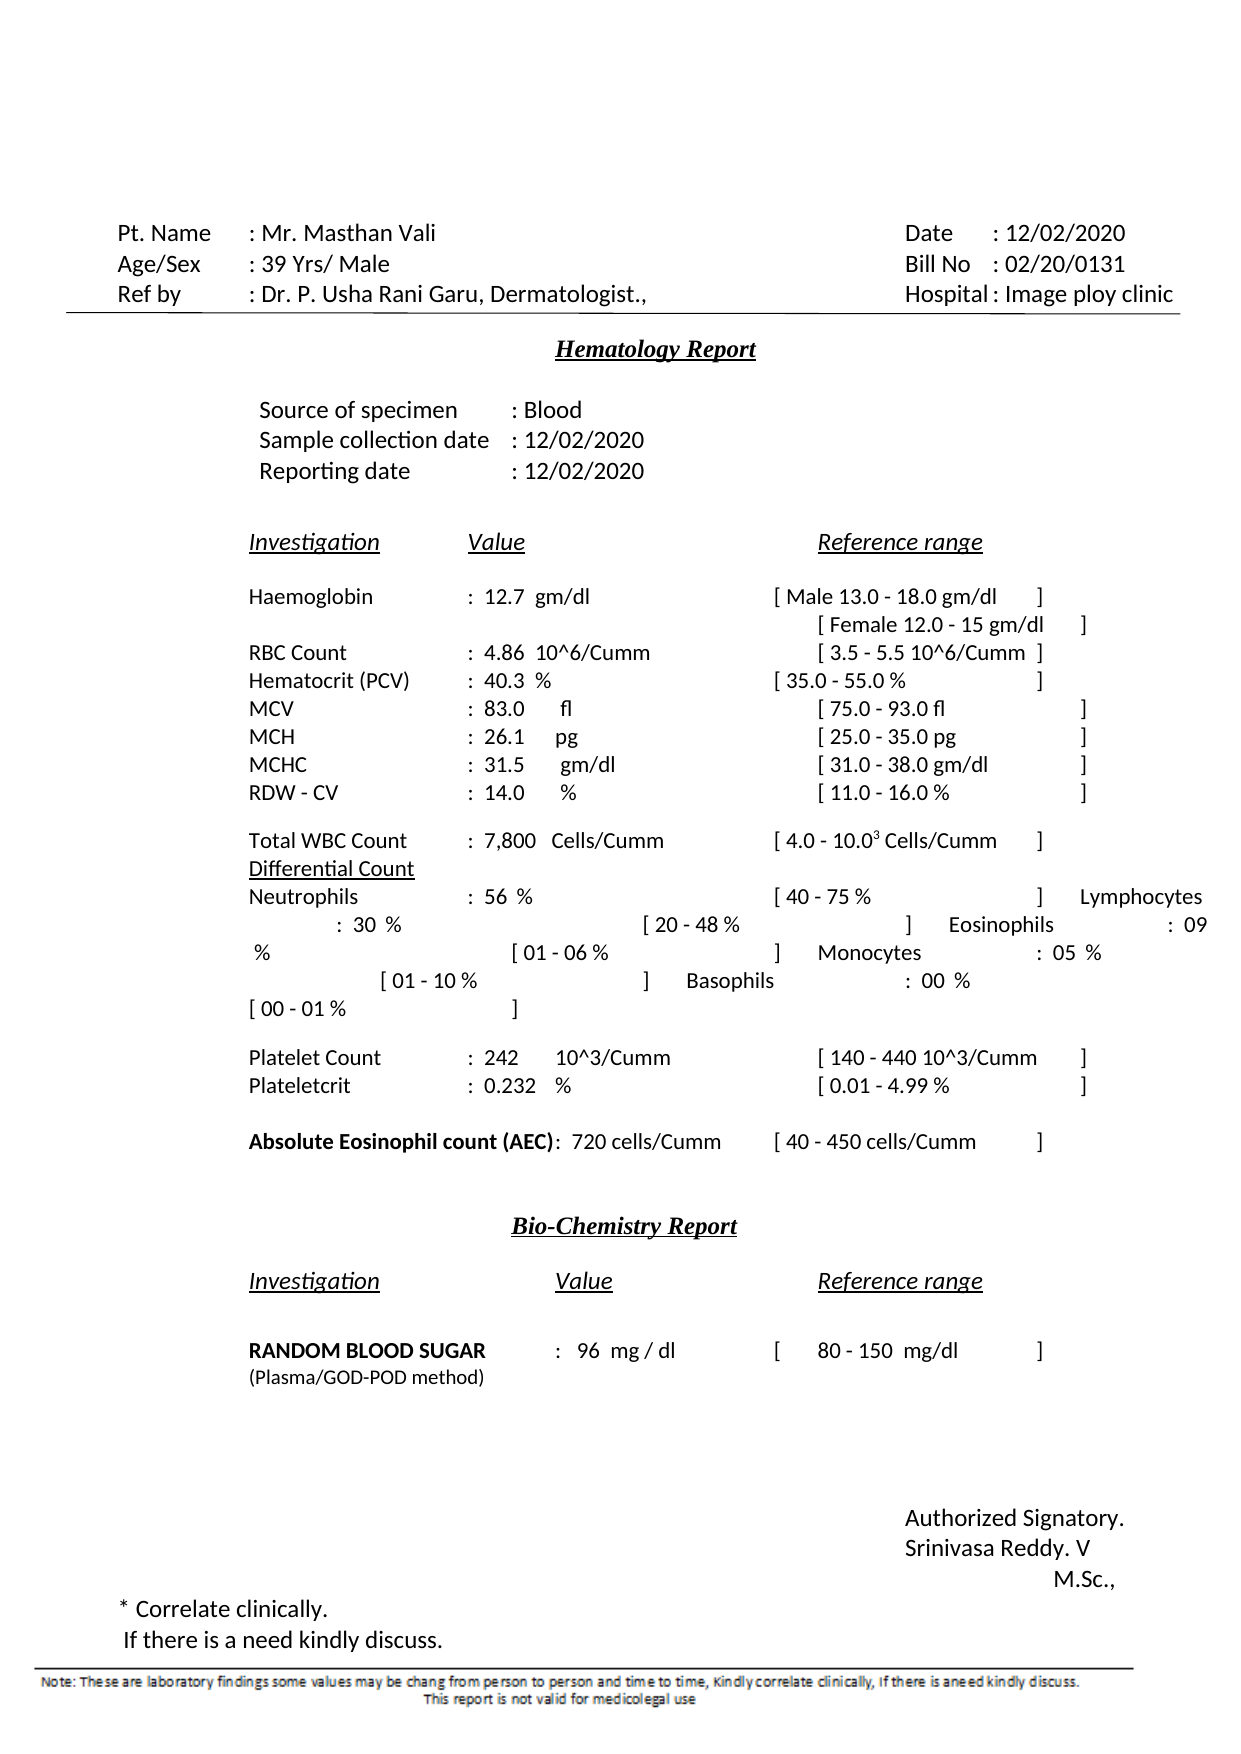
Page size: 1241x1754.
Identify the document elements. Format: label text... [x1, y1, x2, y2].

text RANDOM BLOOD SUGAR : 96 mg / dl [ 80 - 150 mg/dl ] [205, 1336, 1210, 1364]
text Srinivasa Reddy. V [861, 1532, 1210, 1563]
text Haemoglobin : 12.7 gm/dl [ Male 13.0 - 18.0 gm/dl ] [205, 582, 1210, 610]
text RDW - CV : 14.0 % [ 11.0 - 16.0 % ] [205, 778, 1210, 806]
text Ref by : Dr. P. Usha Rani Garu, Dermatologist., Hospital : Image ploy clinic [74, 278, 1210, 309]
text If there is a need kindly discuss. [74, 1624, 1210, 1654]
text * Correlate clinically. [74, 1593, 1210, 1624]
text M.Sc., [992, 1563, 1210, 1593]
text RBC Count : 4.86 10^6/Cumm [ 3.5 - 5.5 10^6/Cumm ] [205, 638, 1210, 666]
text Hematocrit (PCV) : 40.3 % [ 35.0 - 55.0 % ] [205, 666, 1210, 694]
text Reporting date : 12/02/2020 [259, 455, 1210, 485]
text Authorized Signatory. [905, 1502, 1210, 1532]
text Pt. Name : Mr. Masthan Vali Date : 12/02/2020 [74, 217, 1210, 248]
text Investigation Value Reference range [205, 526, 1210, 556]
text Investigation Value Reference range [205, 1265, 1210, 1296]
text Bio-Chemistry Report [467, 1211, 1210, 1240]
text Platelet Count : 242 10^3/Cumm [ 140 - 440 10^3/Cumm ] [205, 1043, 1210, 1071]
text Age/Sex : 39 Yrs/ Male Bill No : 02/20/0131 [74, 248, 1210, 278]
text Total WBC Count : 7,800 Cells/Cumm [ 4.0 - 10.03 Cells/Cumm ] [205, 826, 1210, 854]
text Absolute Eosinophil count (AEC) : 720 cells/Cumm [ 40 - 450 cells/Cumm ] [205, 1127, 1210, 1155]
text Sample collection date : 12/02/2020 [259, 424, 1210, 455]
text Hematology Report [511, 334, 1210, 363]
text Plateletcrit : 0.232 % [ 0.01 - 4.99 % ] [205, 1071, 1210, 1099]
text Neutrophils : 56 % [ 40 - 75 % ] Lymphocytes : 30 % [ 20 - 48 % ] Eosinophils : 09 % [ 01 - 06 % ] Monocytes : 05 % [ 01 - 10 % ] Basophils : 00 % [ 00 - 01 % ] [205, 882, 1210, 1022]
text Source of specimen : Blood [259, 394, 1210, 424]
text MCH : 26.1 pg [ 25.0 - 35.0 pg ] [205, 722, 1210, 750]
text MCV : 83.0 fl [ 75.0 - 93.0 fl ] [205, 694, 1210, 722]
text MCHC : 31.5 gm/dl [ 31.0 - 38.0 gm/dl ] [205, 750, 1210, 778]
text Differential Count [205, 854, 1210, 882]
text (Plasma/GOD-POD method) [205, 1364, 1210, 1390]
text [ Female 12.0 - 15 gm/dl ] [774, 610, 1210, 638]
picture [30, 1665, 1137, 1709]
